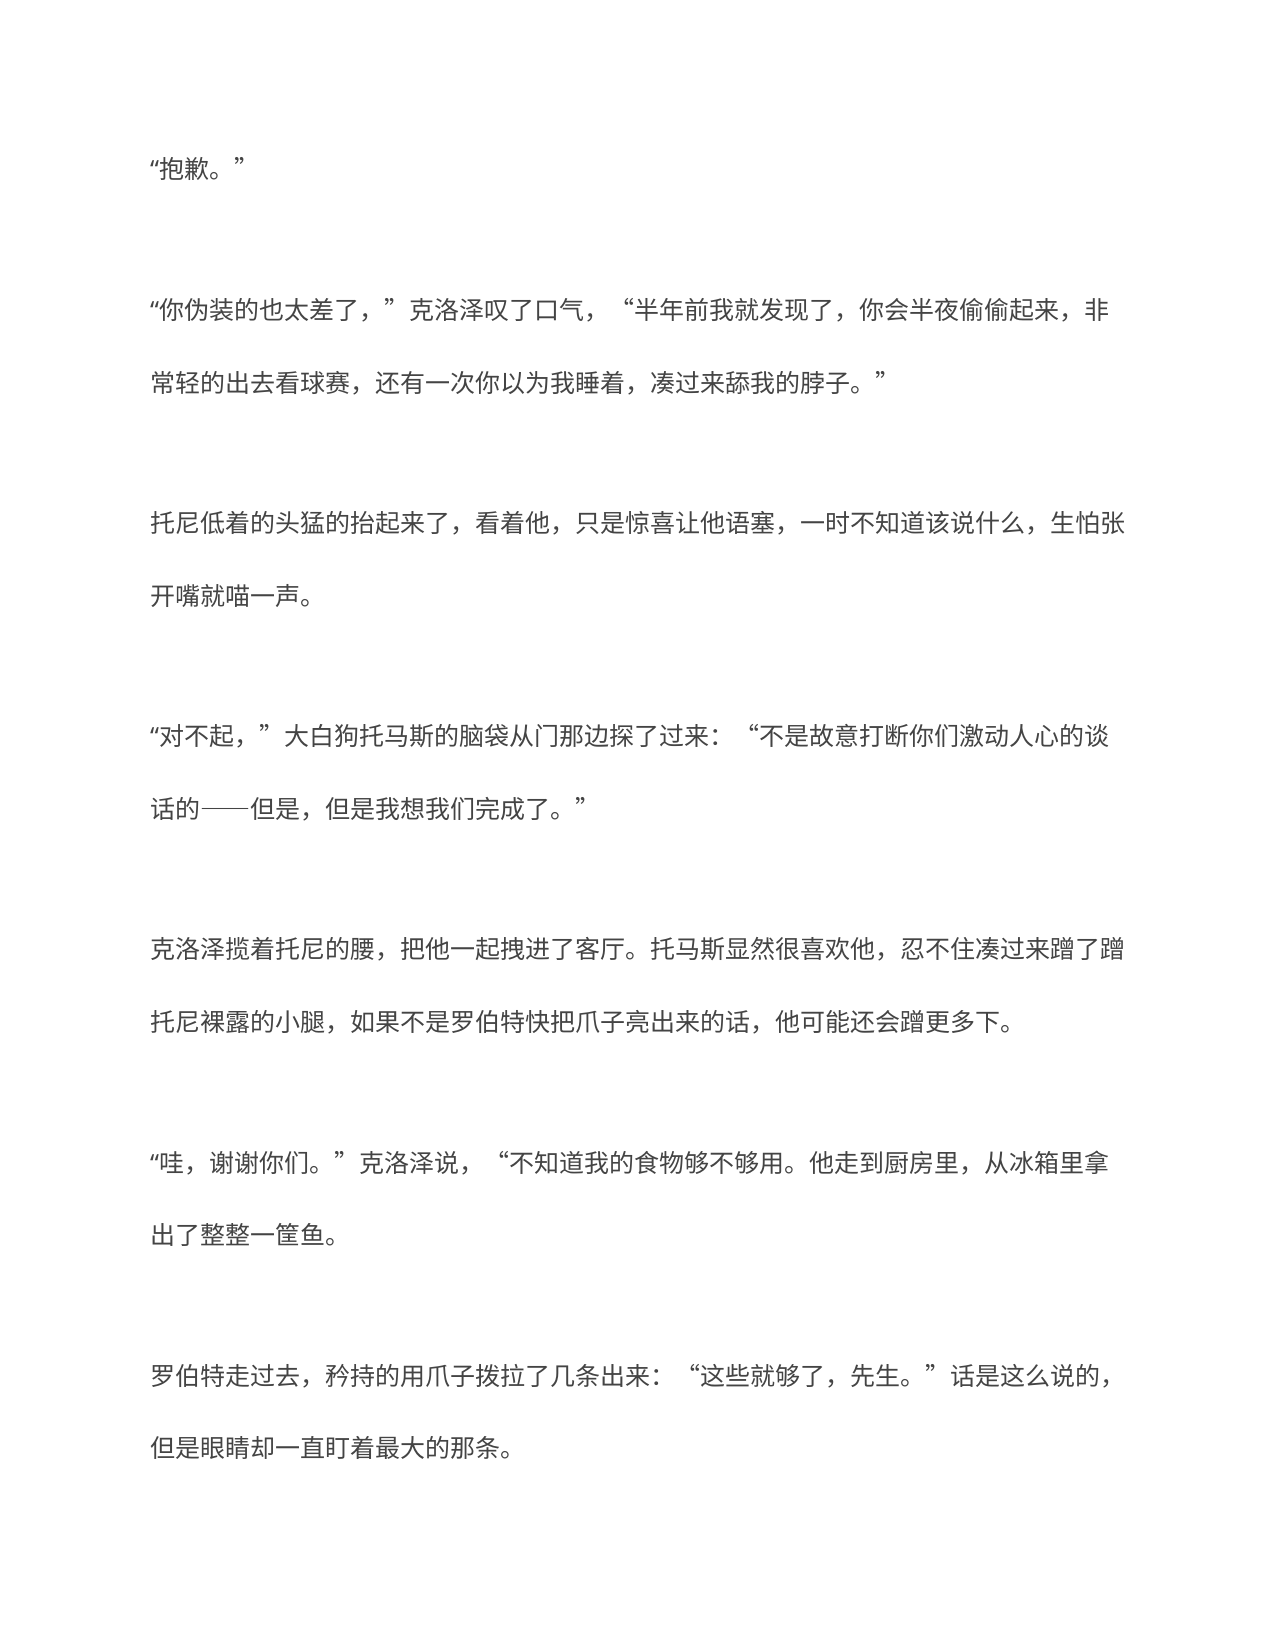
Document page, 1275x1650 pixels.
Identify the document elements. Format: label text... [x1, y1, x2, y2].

text “抱歉。” [150, 150, 1125, 186]
text “对不起，”大白狗托马斯的脑袋从门那边探了过来：“不是故意打断你们激动人心的谈话的——但是，但是我想我们完成了。” [150, 717, 1125, 826]
text “你伪装的也太差了，”克洛泽叹了口气，“半年前我就发现了，你会半夜偷偷起来，非常轻的出去看球赛，还有一次你以为我睡着，凑过来舔我的脖子。” [150, 291, 1125, 399]
text 托尼低着的头猛的抬起来了，看着他，只是惊喜让他语塞，一时不知道该说什么，生怕张开嘴就喵一声。 [150, 504, 1125, 612]
text “哇，谢谢你们。”克洛泽说，“不知道我的食物够不够用。他走到厨房里，从冰箱里拿出了整整一筐鱼。 [150, 1143, 1125, 1252]
text 克洛泽揽着托尼的腰，把他一起拽进了客厅。托马斯显然很喜欢他，忍不住凑过来蹭了蹭托尼裸露的小腿，如果不是罗伯特快把爪子亮出来的话，他可能还会蹭更多下。 [150, 930, 1125, 1039]
text 罗伯特走过去，矜持的用爪子拨拉了几条出来：“这些就够了，先生。”话是这么说的，但是眼睛却一直盯着最大的那条。 [150, 1356, 1125, 1465]
